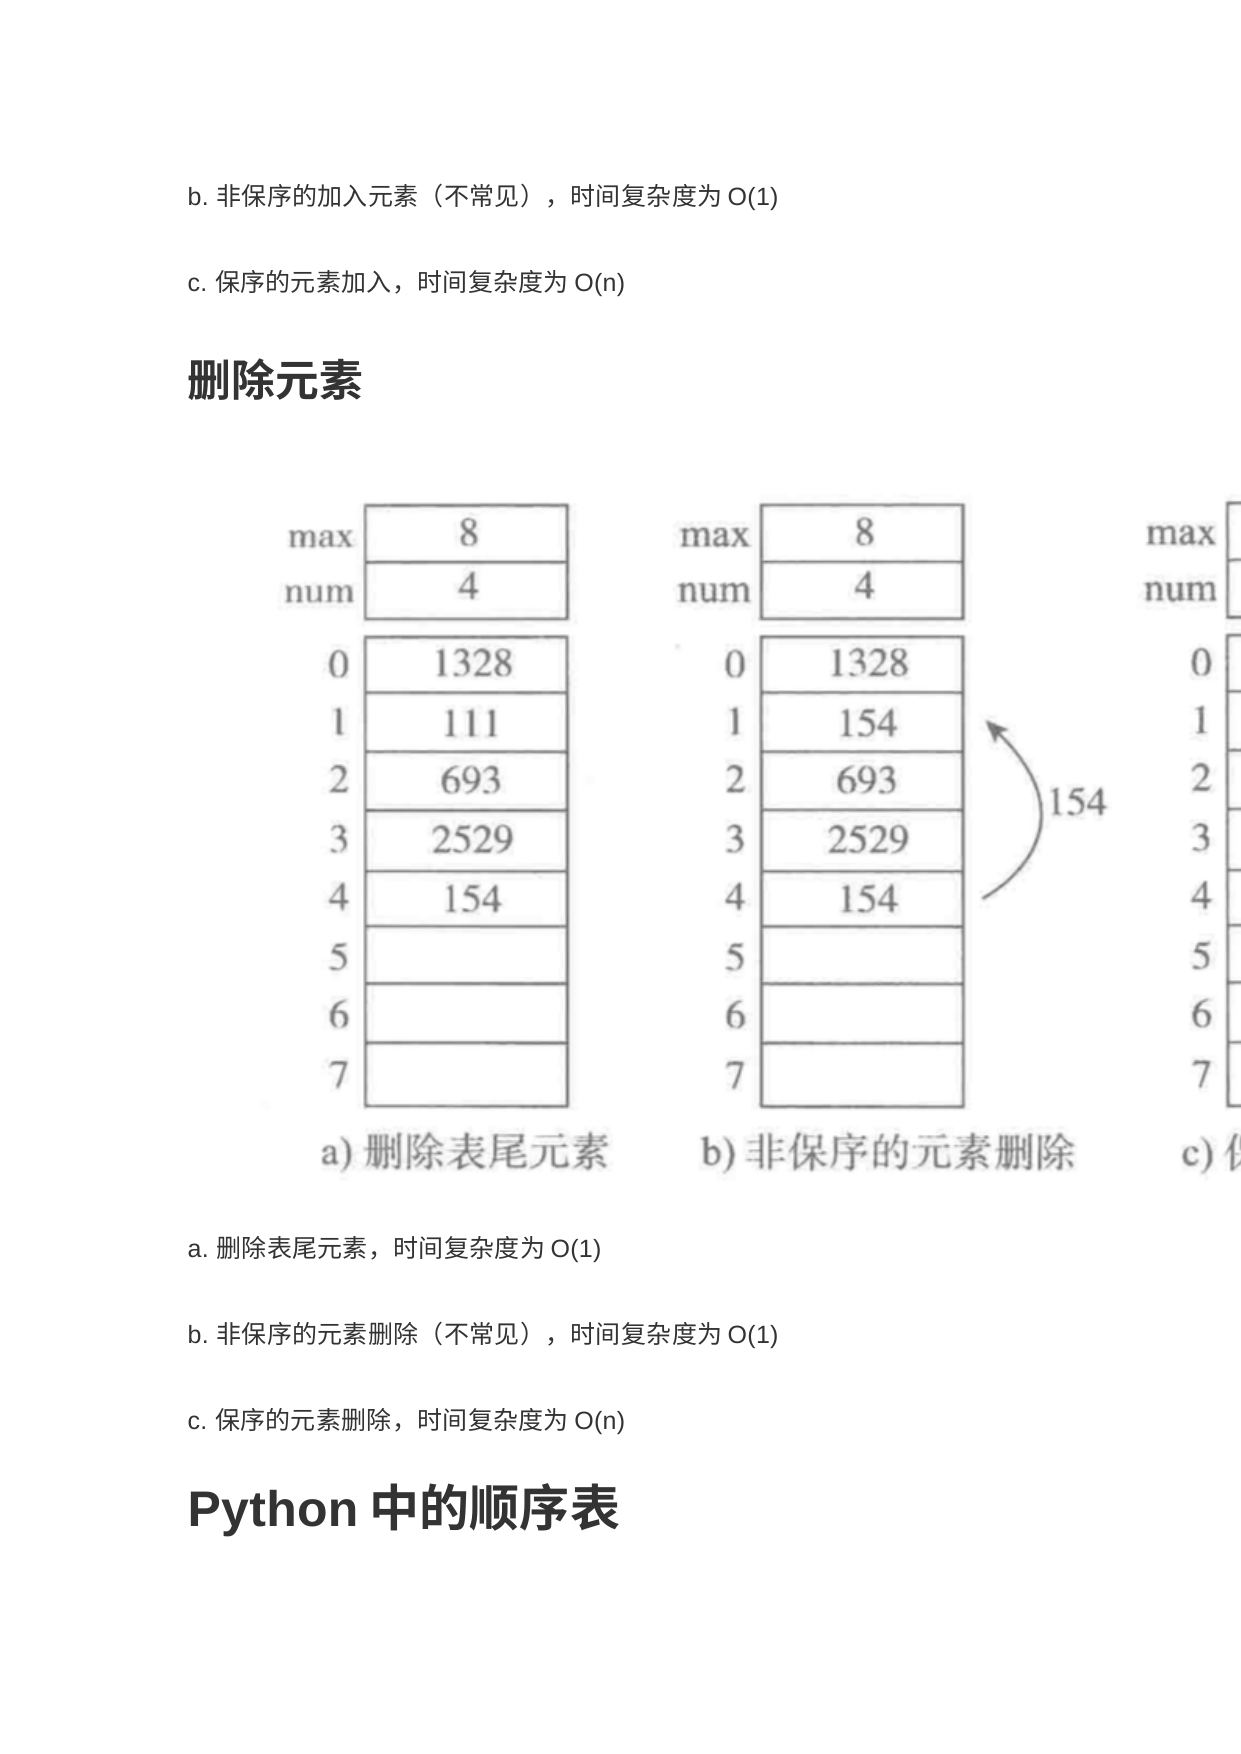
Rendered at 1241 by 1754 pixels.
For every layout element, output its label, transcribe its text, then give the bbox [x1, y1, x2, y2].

text c. 保序的元素删除，时间复杂度为O(n) [187, 1386, 1053, 1451]
subtitle 删除元素 [187, 345, 1053, 410]
picture [187, 478, 1241, 1192]
text b. 非保序的加入元素（不常见），时间复杂度为O(1) [187, 162, 1053, 227]
subtitle Python中的顺序表 [187, 1456, 1053, 1554]
text c. 保序的元素加入，时间复杂度为O(n) [187, 248, 1053, 313]
text a. 删除表尾元素，时间复杂度为O(1) [187, 1214, 1053, 1279]
text b. 非保序的元素删除（不常见），时间复杂度为O(1) [187, 1300, 1053, 1365]
